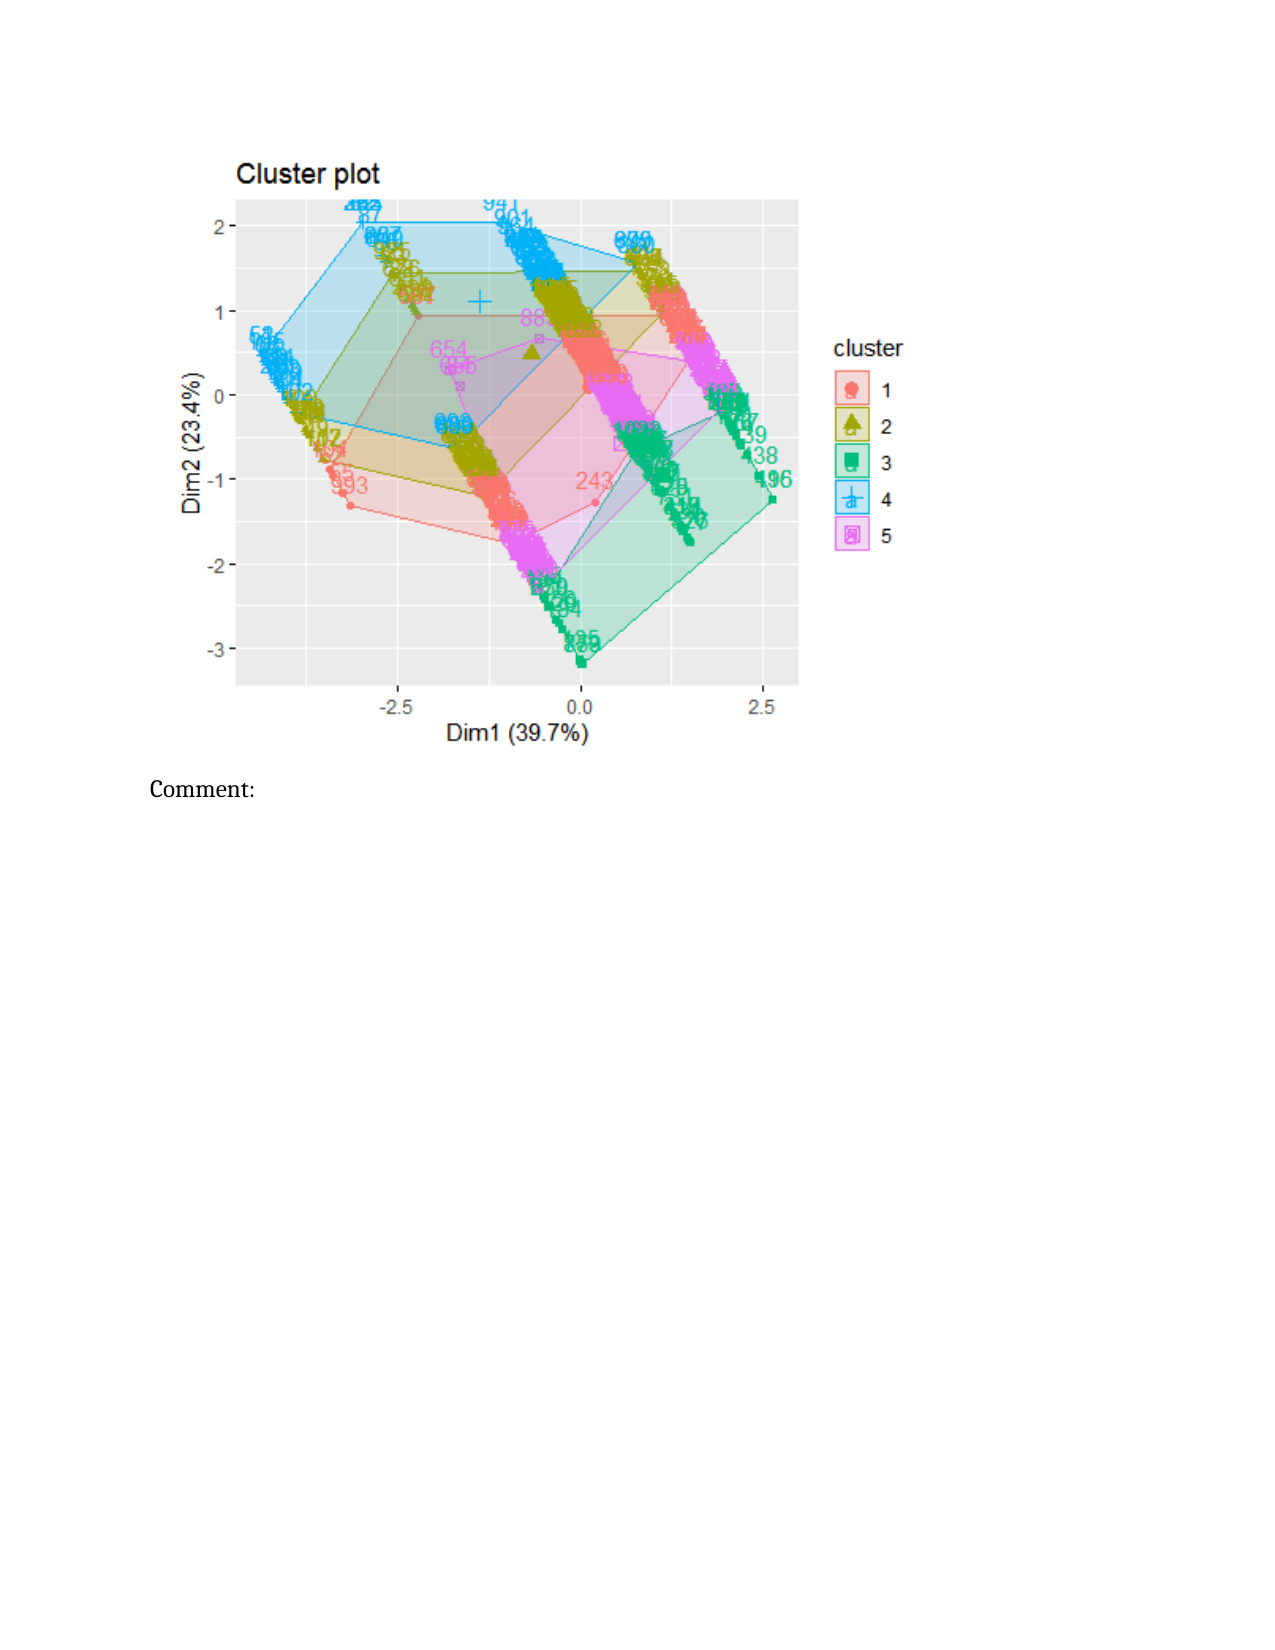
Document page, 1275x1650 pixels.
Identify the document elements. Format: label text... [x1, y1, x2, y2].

text Comment: [150, 775, 1125, 804]
picture [168, 150, 927, 757]
